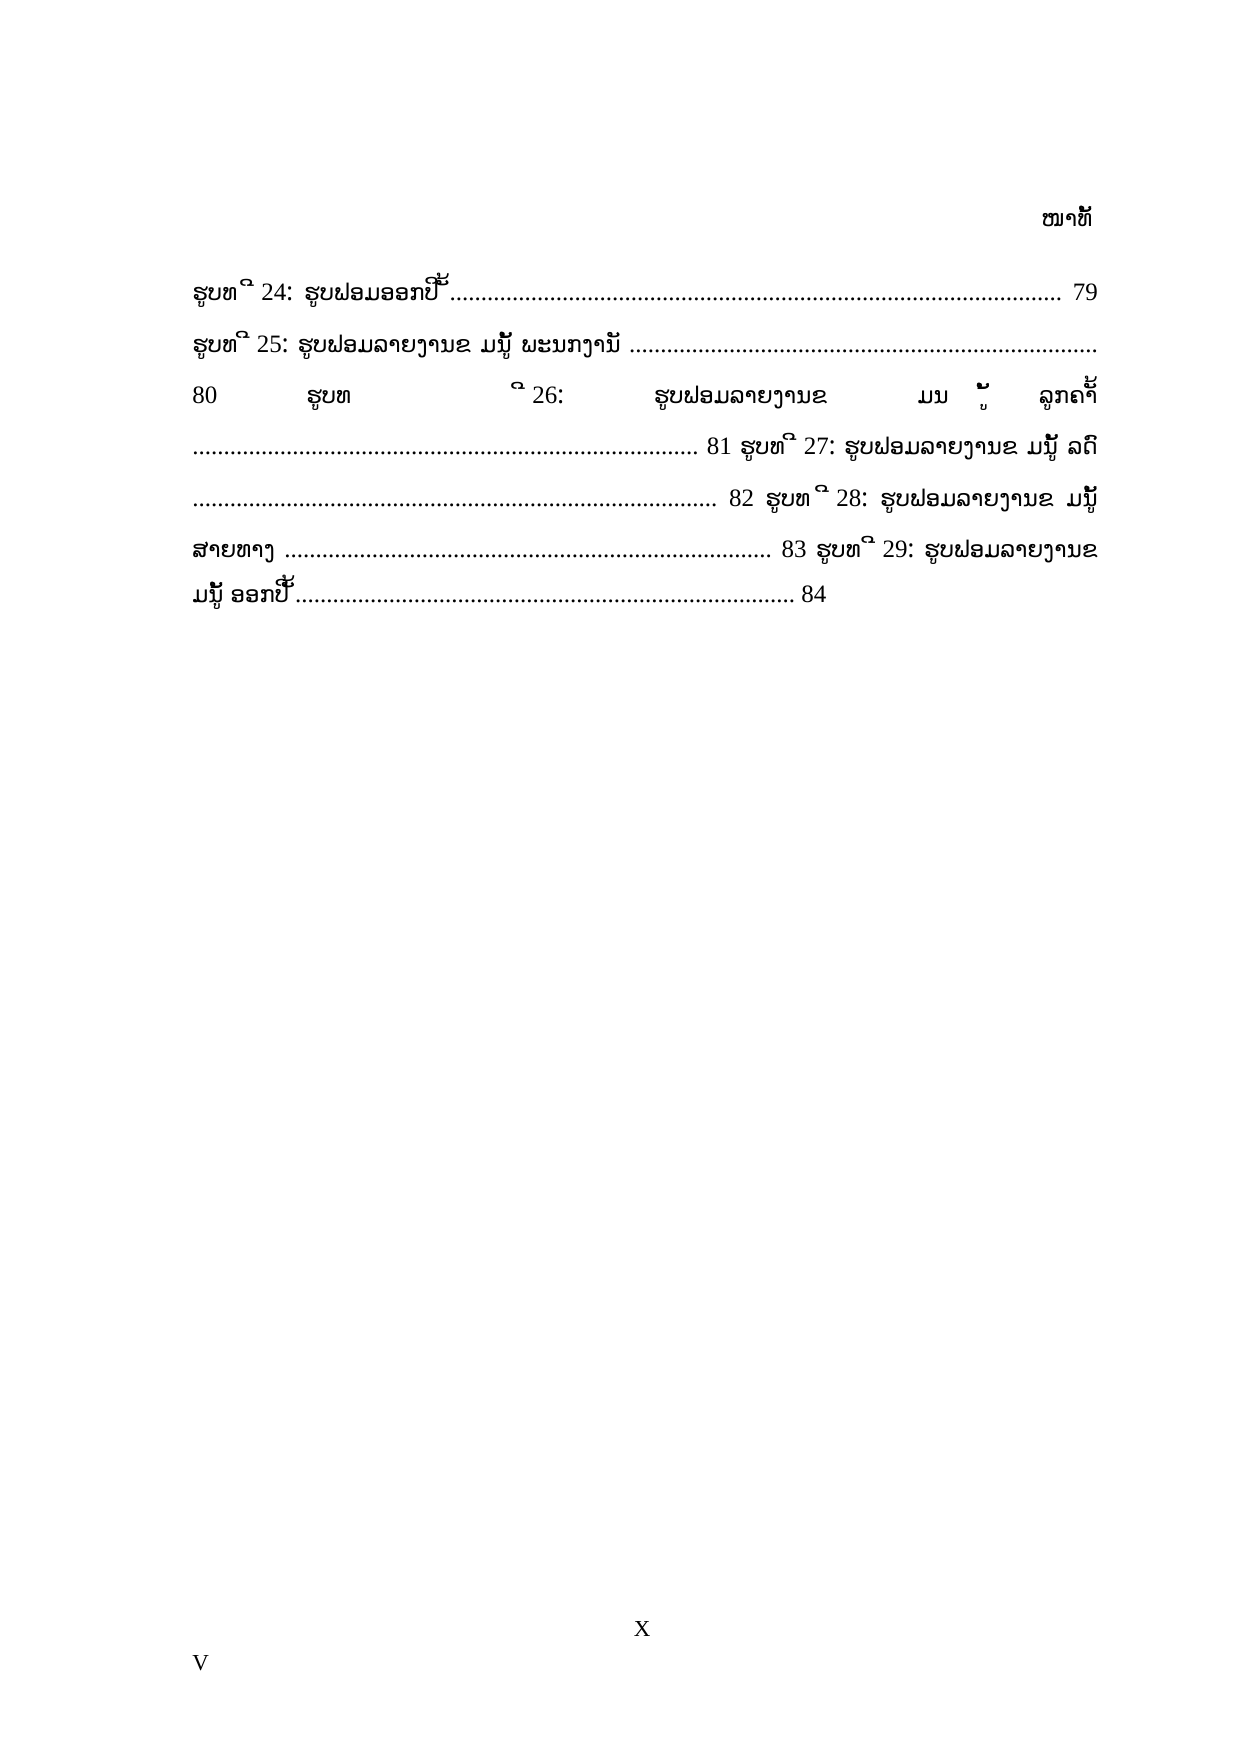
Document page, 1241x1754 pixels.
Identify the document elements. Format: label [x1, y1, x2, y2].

text [192, 274, 1098, 608]
